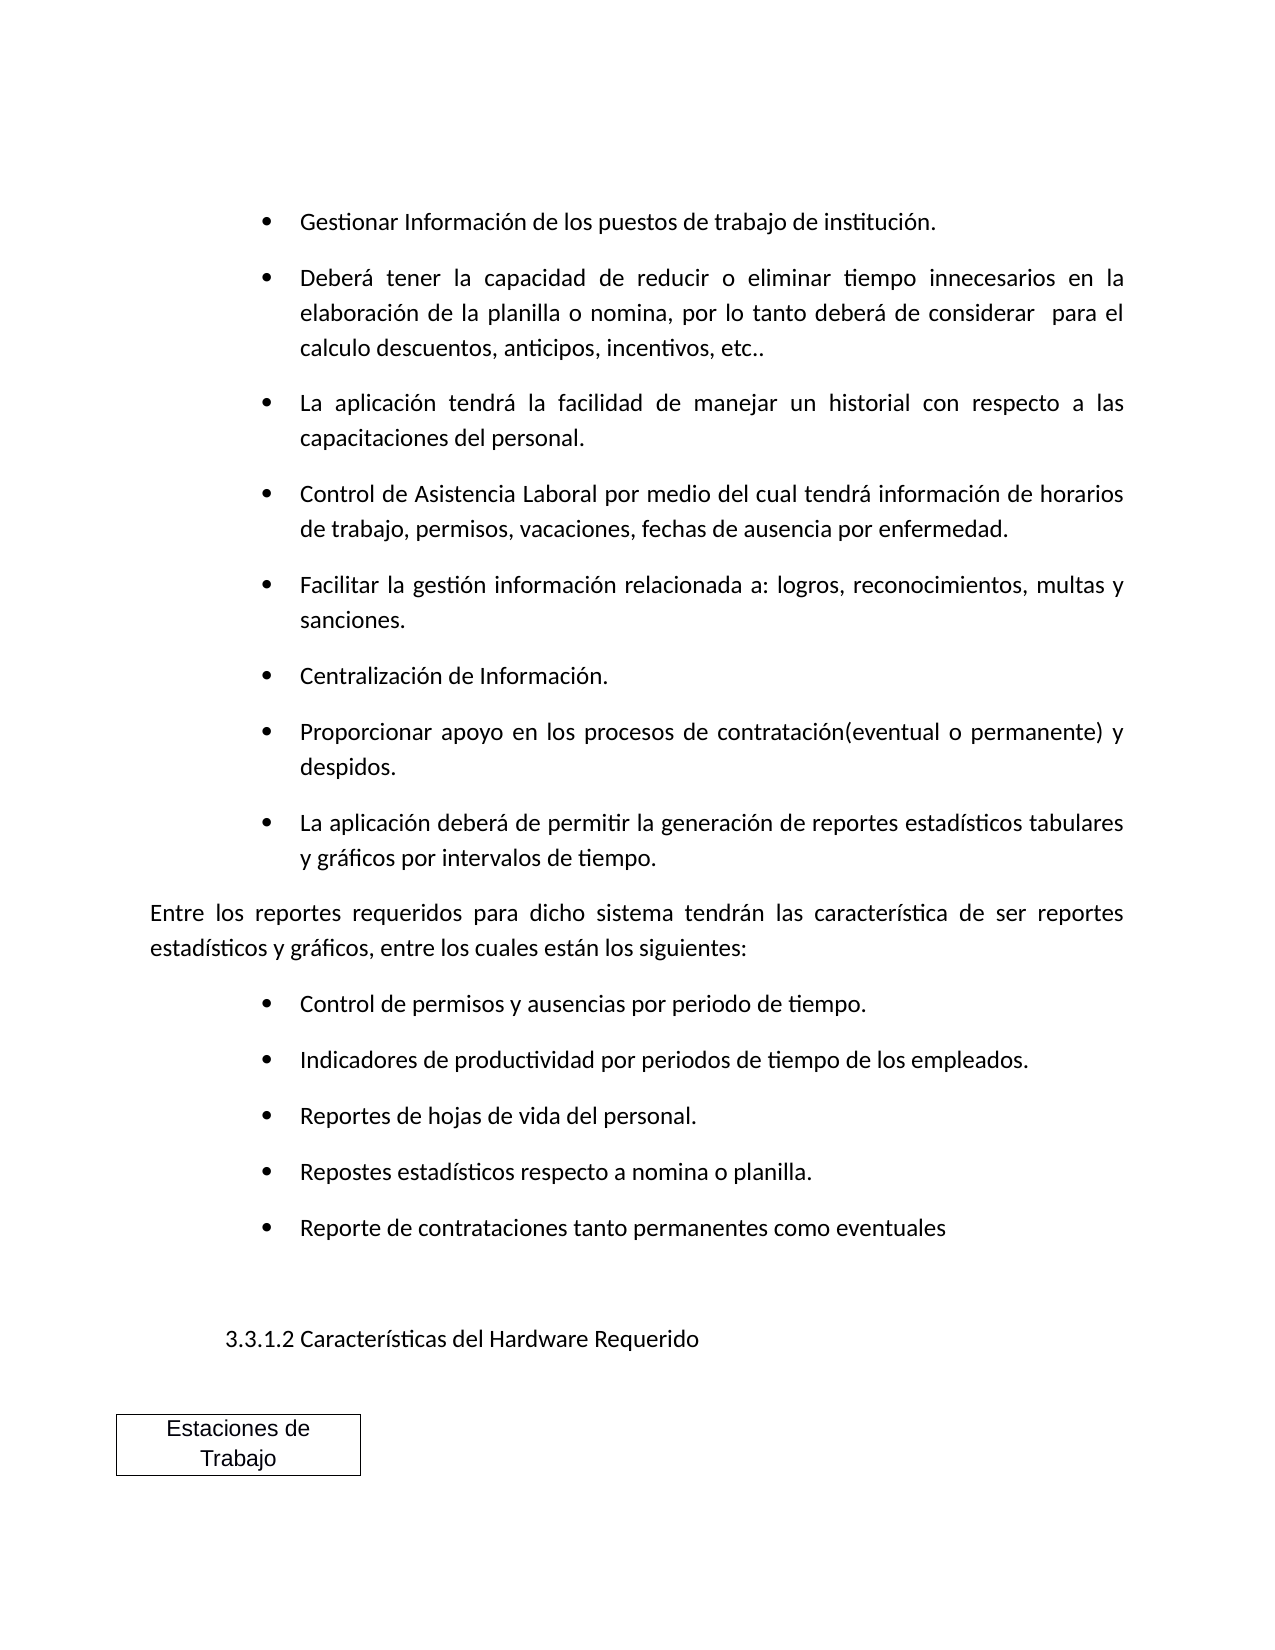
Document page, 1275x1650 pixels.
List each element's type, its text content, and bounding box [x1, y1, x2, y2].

list Reporte de contrataciones tanto permanentes como eventuales [262, 1212, 1125, 1242]
list Facilitar la gestión información relacionada a: logros, reconocimientos, multas y sanciones. [262, 569, 1125, 635]
list Control de permisos y ausencias por periodo de tiempo. [262, 988, 1125, 1019]
table_header Estaciones de Trabajo [117, 1415, 360, 1475]
text Entre los reportes requeridos para dicho sistema tendrán las característica de ser reportes estadísticos y gráficos, entre los cuales están los siguientes: [150, 897, 1125, 963]
list Control de Asistencia Laboral por medio del cual tendrá información de horarios de trabajo, permisos, vacaciones, fechas de ausencia por enfermedad. [262, 478, 1125, 544]
list Repostes estadísticos respecto a nomina o planilla. [262, 1156, 1125, 1186]
list La aplicación deberá de permitir la generación de reportes estadísticos tabulares y gráficos por intervalos de tiempo. [262, 807, 1125, 872]
list Indicadores de productividad por periodos de tiempo de los empleados. [262, 1044, 1125, 1075]
list Proporcionar apoyo en los procesos de contratación(eventual o permanente) y despidos. [262, 716, 1125, 781]
list Reportes de hojas de vida del personal. [262, 1100, 1125, 1131]
list Centralización de Información. [262, 660, 1125, 691]
list Deberá tener la capacidad de reducir o eliminar tiempo innecesarios en la elaboración de la planilla o nomina, por lo tanto deberá de considerar para el calculo descuentos, anticipos, incentivos, etc.. [262, 262, 1125, 362]
text 3.3.1.2 Características del Hardware Requerido [150, 1323, 1125, 1354]
list La aplicación tendrá la facilidad de manejar un historial con respecto a las capacitaciones del personal. [262, 387, 1125, 453]
list Gestionar Información de los puestos de trabajo de institución. [262, 206, 1125, 236]
